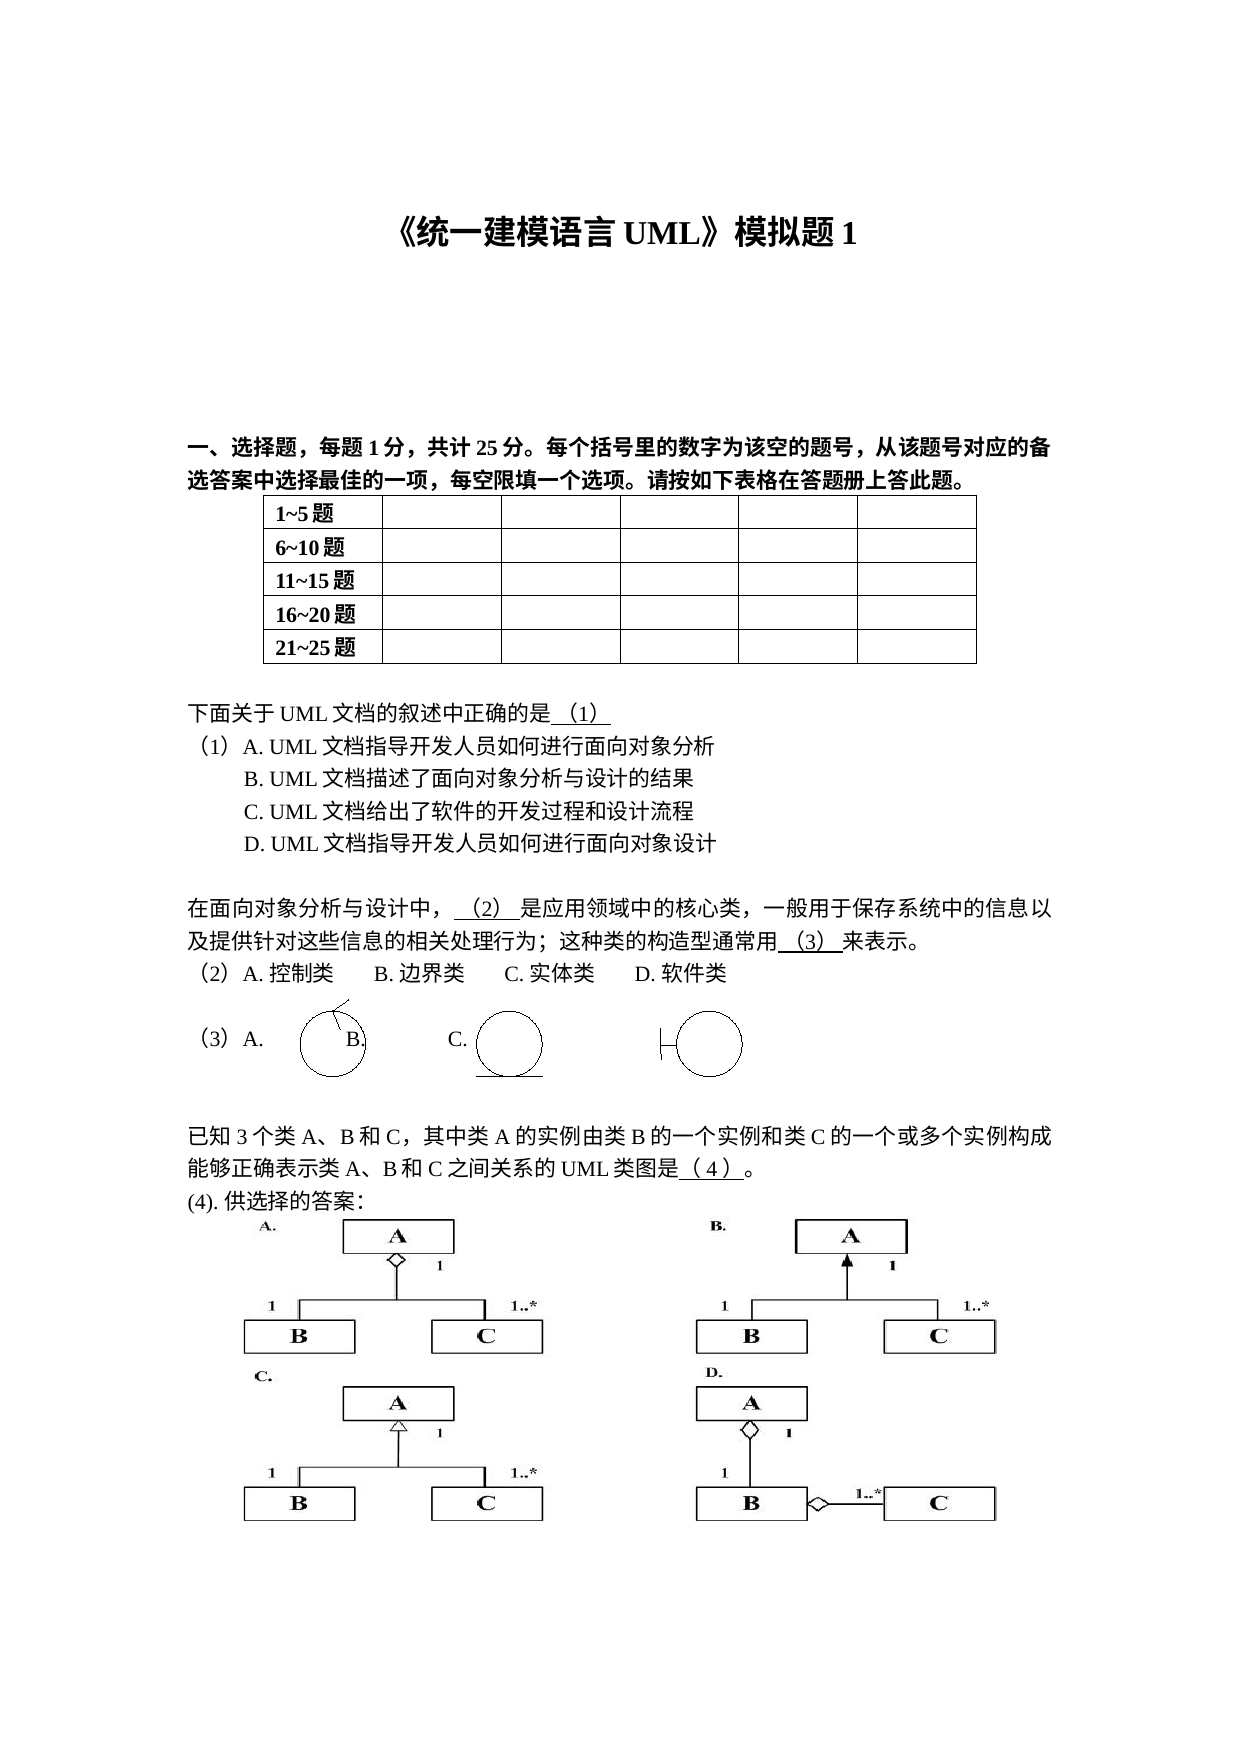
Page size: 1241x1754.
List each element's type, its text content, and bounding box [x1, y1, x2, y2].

table_cell [858, 529, 976, 562]
table_header [502, 496, 620, 528]
picture [243, 1216, 997, 1521]
text B. UML文档描述了面向对象分析与设计的结果 [187, 761, 1053, 793]
text (4). 供选择的答案： [187, 1183, 1053, 1216]
table_cell [739, 630, 857, 662]
subtitle 《统一建模语言UML》模拟题1 [187, 197, 1053, 262]
text 一、选择题，每题1分，共计25分。每个括号里的数字为该空的题号，从该题号对应的备选答案中选择最佳的一项，每空限填一个选项。请按如下表格在答题册上答此题。 [187, 430, 1053, 495]
text C. UML文档给出了软件的开发过程和设计流程 [187, 793, 1053, 826]
table_cell [502, 529, 620, 562]
table_cell [739, 529, 857, 562]
table_header [383, 496, 501, 528]
table_cell [383, 563, 501, 595]
text 下面关于UML文档的叙述中正确的是 （1） [187, 696, 1053, 728]
text （2）A. 控制类 B. 边界类 C. 实体类 D. 软件类 [187, 956, 1053, 988]
text （1）A. UML文档指导开发人员如何进行面向对象分析 [187, 728, 1053, 761]
table_cell [502, 630, 620, 662]
table_cell 11~15题 [264, 563, 382, 595]
text 在面向对象分析与设计中， （2） 是应用领域中的核心类，一般用于保存系统中的信息以及提供针对这些信息的相关处理行为；这种类的构造型通常用 （3） 来表示。 [187, 891, 1053, 956]
table_cell [621, 596, 738, 629]
text 已知3个类A、B和C，其中类A的实例由类B的一个实例和类C的一个或多个实例构成。能够正确表示类A、B和C之间关系的UML类图是（ 4 ）。 [187, 1118, 1053, 1183]
table_cell 21~25题 [264, 630, 382, 662]
table_header [858, 496, 976, 528]
table_header [621, 496, 738, 528]
table_cell [739, 596, 857, 629]
table_cell [621, 630, 738, 662]
text （3）A. B. C. [187, 1021, 1053, 1053]
table_cell [621, 529, 738, 562]
table_cell 16~20题 [264, 596, 382, 629]
table_cell [739, 563, 857, 595]
table_header [739, 496, 857, 528]
table_header 1~5题 [264, 496, 382, 528]
table_cell [502, 596, 620, 629]
text D. UML文档指导开发人员如何进行面向对象设计 [187, 826, 1053, 858]
table_cell [383, 596, 501, 629]
table_cell [383, 529, 501, 562]
table_cell [858, 563, 976, 595]
table_cell 6~10题 [264, 529, 382, 562]
table_cell [502, 563, 620, 595]
table_cell [621, 563, 738, 595]
table_cell [858, 596, 976, 629]
table_cell [858, 630, 976, 662]
table_cell [383, 630, 501, 662]
